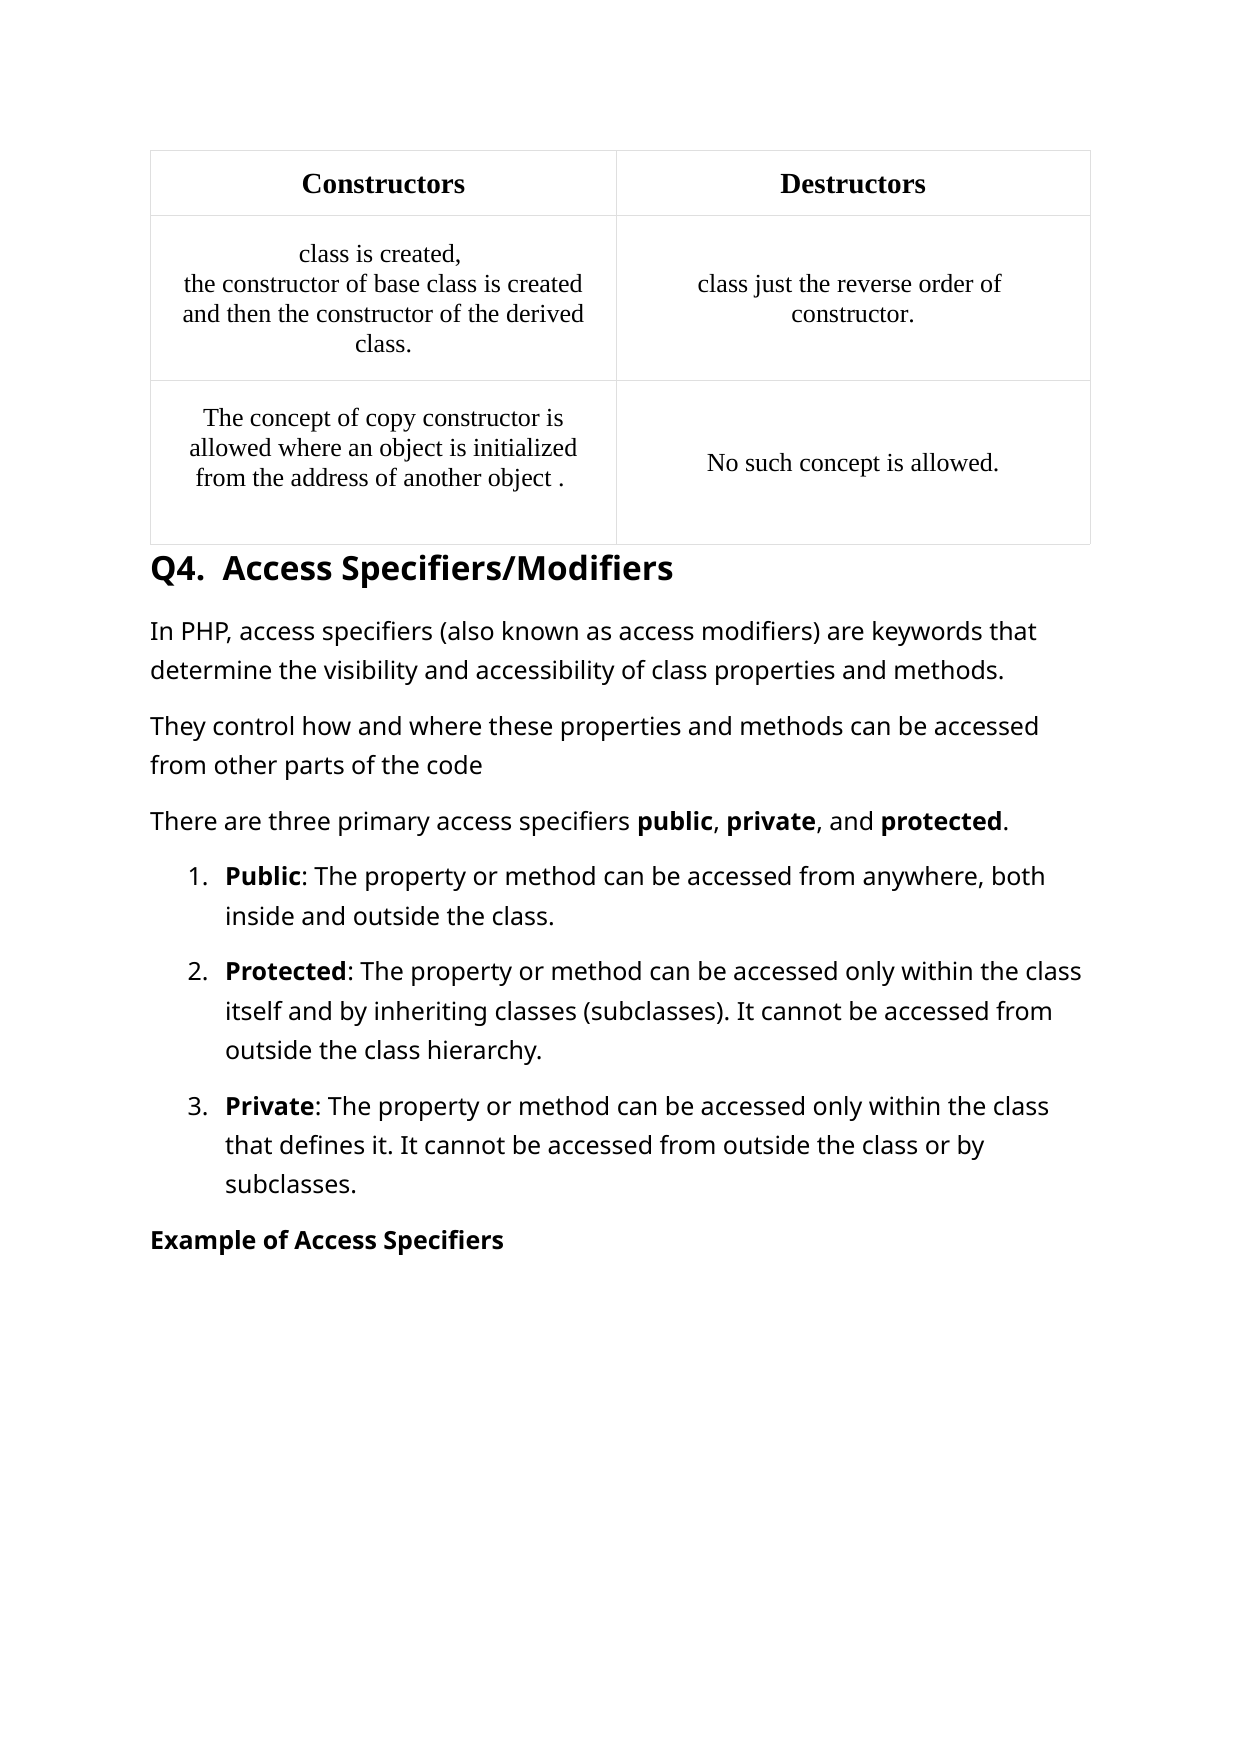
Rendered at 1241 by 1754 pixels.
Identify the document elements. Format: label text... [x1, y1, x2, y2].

list Private: The property or method can be accessed only within the class that defines it. It cannot be accessed from outside the class or by subclasses. [187, 1088, 1090, 1201]
table_cell No such concept is allowed. [617, 381, 1090, 544]
text Q4. Access Specifiers/Modifiers [150, 545, 1090, 590]
table_header Destructors [617, 151, 1090, 215]
table_cell The concept of copy constructor is allowed where an object is initialized from the address of another object . [151, 381, 616, 544]
text There are three primary access specifiers public, private, and protected. [150, 803, 1090, 837]
text Example of Access Specifiers [150, 1222, 1090, 1256]
text In PHP, access specifiers (also known as access modifiers) are keywords that determine the visibility and accessibility of class properties and methods. [150, 613, 1090, 686]
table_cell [617, 216, 1090, 379]
list Protected: The property or method can be accessed only within the class itself and by inheriting classes (subclasses). It cannot be accessed from outside the class hierarchy. [187, 954, 1090, 1066]
list Public: The property or method can be accessed from anywhere, both inside and outside the class. [187, 859, 1090, 932]
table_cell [151, 216, 616, 379]
text They control how and where these properties and methods can be accessed from other parts of the code [150, 708, 1090, 781]
table_header Constructors [151, 151, 616, 215]
